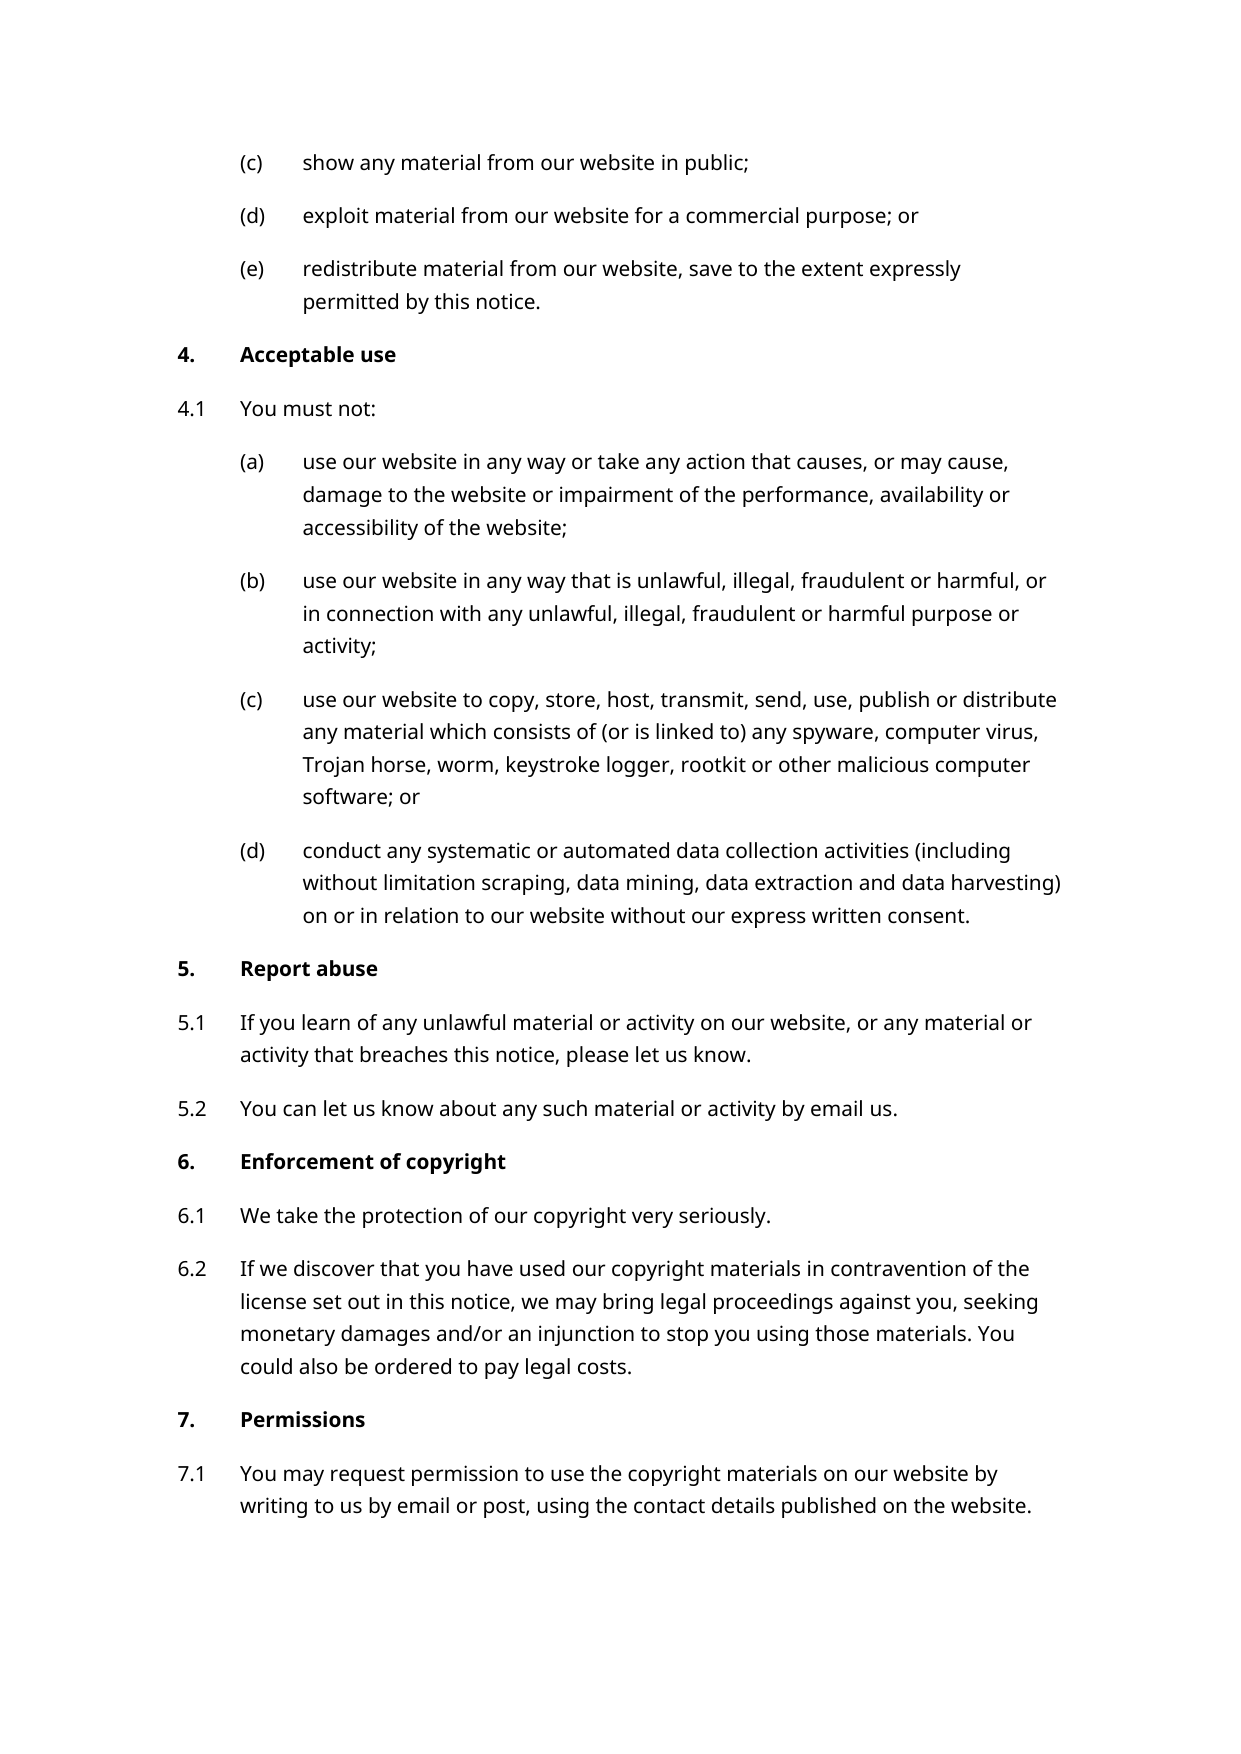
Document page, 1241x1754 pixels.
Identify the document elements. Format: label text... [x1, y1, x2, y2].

list (c) show any material from our website in public; [240, 148, 1063, 176]
text 7.1 You may request permission to use the copyright materials on our website by writing to us by email or post, using the contact details published on the website. [177, 1459, 1063, 1520]
text 5.2 You can let us know about any such material or activity by email us. [177, 1094, 1063, 1122]
list (e) redistribute material from our website, save to the extent expressly permitted by this notice. [240, 254, 1063, 316]
text 5. Report abuse [177, 954, 1063, 983]
list (b) use our website in any way that is unlawful, illegal, fraudulent or harmful, or in connection with any unlawful, illegal, fraudulent or harmful purpose or activity; [240, 566, 1063, 660]
list (c) use our website to copy, store, host, transmit, send, use, publish or distribute any material which consists of (or is linked to) any spyware, computer virus, Trojan horse, worm, keystroke logger, rootkit or other malicious computer software; or [240, 685, 1063, 811]
text 5.1 If you learn of any unlawful material or activity on our website, or any material or activity that breaches this notice, please let us know. [177, 1008, 1063, 1069]
text 6.1 We take the protection of our copyright very seriously. [177, 1201, 1063, 1229]
list (d) conduct any systematic or automated data collection activities (including without limitation scraping, data mining, data extraction and data harvesting) on or in relation to our website without our express written consent. [240, 836, 1063, 929]
text 6.2 If we discover that you have used our copyright materials in contravention of the license set out in this notice, we may bring legal proceedings against you, seeking monetary damages and/or an injunction to stop you using those materials. You could also be ordered to pay legal costs. [177, 1254, 1063, 1381]
text 7. Permissions [177, 1406, 1063, 1434]
list (d) exploit material from our website for a commercial purpose; or [240, 201, 1063, 229]
text 4.1 You must not: [177, 394, 1063, 422]
list (a) use our website in any way or take any action that causes, or may cause, damage to the website or impairment of the performance, availability or accessibility of the website; [240, 447, 1063, 541]
text 6. Enforcement of copyright [177, 1147, 1063, 1176]
text 4. Acceptable use [177, 341, 1063, 369]
